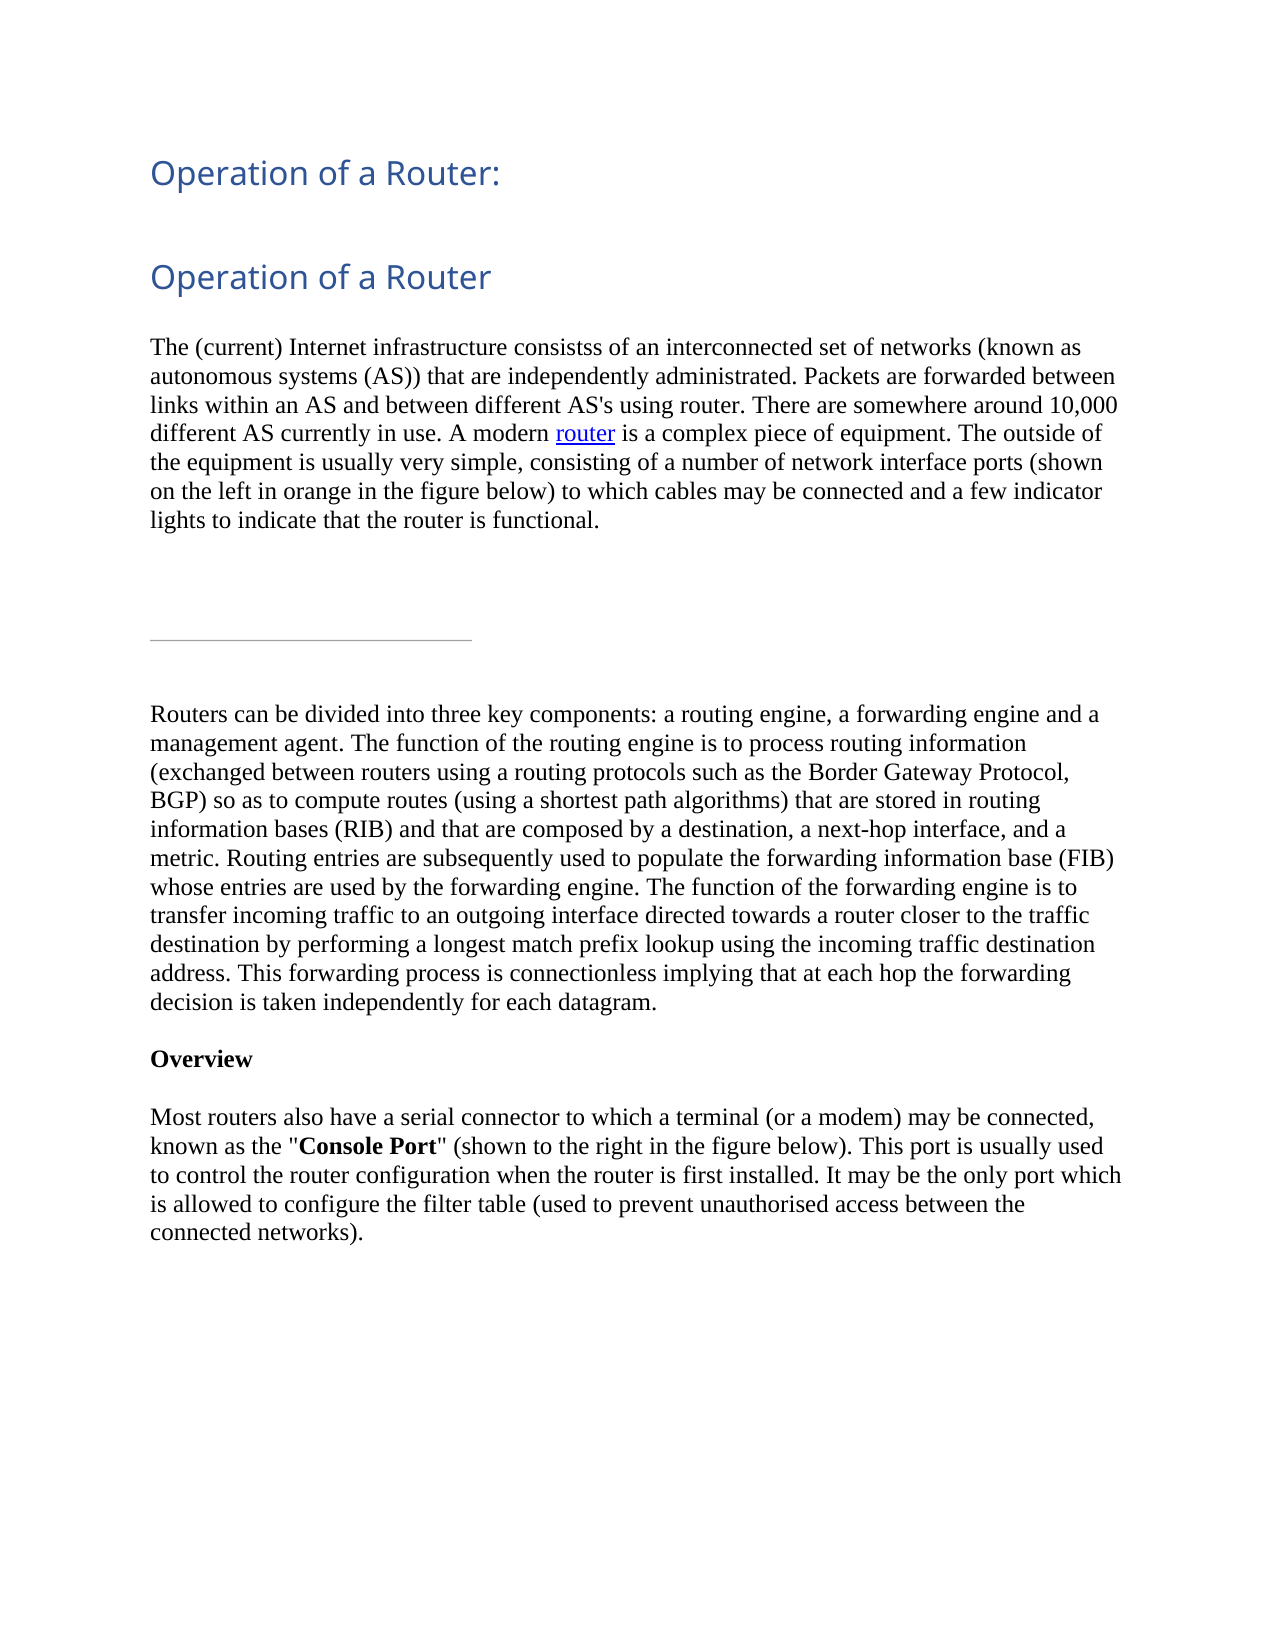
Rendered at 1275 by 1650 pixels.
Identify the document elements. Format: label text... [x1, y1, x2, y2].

text Routers can be divided into three key components: a routing engine, a forwarding engine and a management agent. The function of the routing engine is to process routing information (exchanged between routers using a routing protocols such as the Border Gateway Protocol, BGP) so as to compute routes (using a shortest path algorithms) that are stored in routing information bases (RIB) and that are composed by a destination, a next-hop interface, and a metric. Routing entries are subsequently used to populate the forwarding information base (FIB) whose entries are used by the forwarding engine. The function of the forwarding engine is to transfer incoming traffic to an outgoing interface directed towards a router closer to the traffic destination by performing a longest match prefix lookup using the incoming traffic destination address. This forwarding process is connectionless implying that at each hop the forwarding decision is taken independently for each datagram. [150, 699, 1125, 1015]
text Overview [150, 1044, 1125, 1073]
text The (current) Internet infrastructure consistss of an interconnected set of networks (known as autonomous systems (AS)) that are independently administrated. Packets are forwarded between links within an AS and between different AS's using router. There are somewhere around 10,000 different AS currently in use. A modern router is a complex piece of equipment. The outside of the equipment is usually very simple, consisting of a number of network interface ports (shown on the left in orange in the figure below) to which cables may be connected and a few indicator lights to indicate that the router is functional. [150, 332, 1125, 533]
subtitle Operation of a Router: [150, 150, 1125, 195]
text Most routers also have a serial connector to which a terminal (or a modem) may be connected, known as the "Console Port" (shown to the right in the figure below). This port is usually used to control the router configuration when the router is first installed. It may be the only port which is allowed to configure the filter table (used to prevent unauthorised access between the connected networks). [150, 1102, 1125, 1246]
subtitle Operation of a Router [150, 254, 1125, 299]
